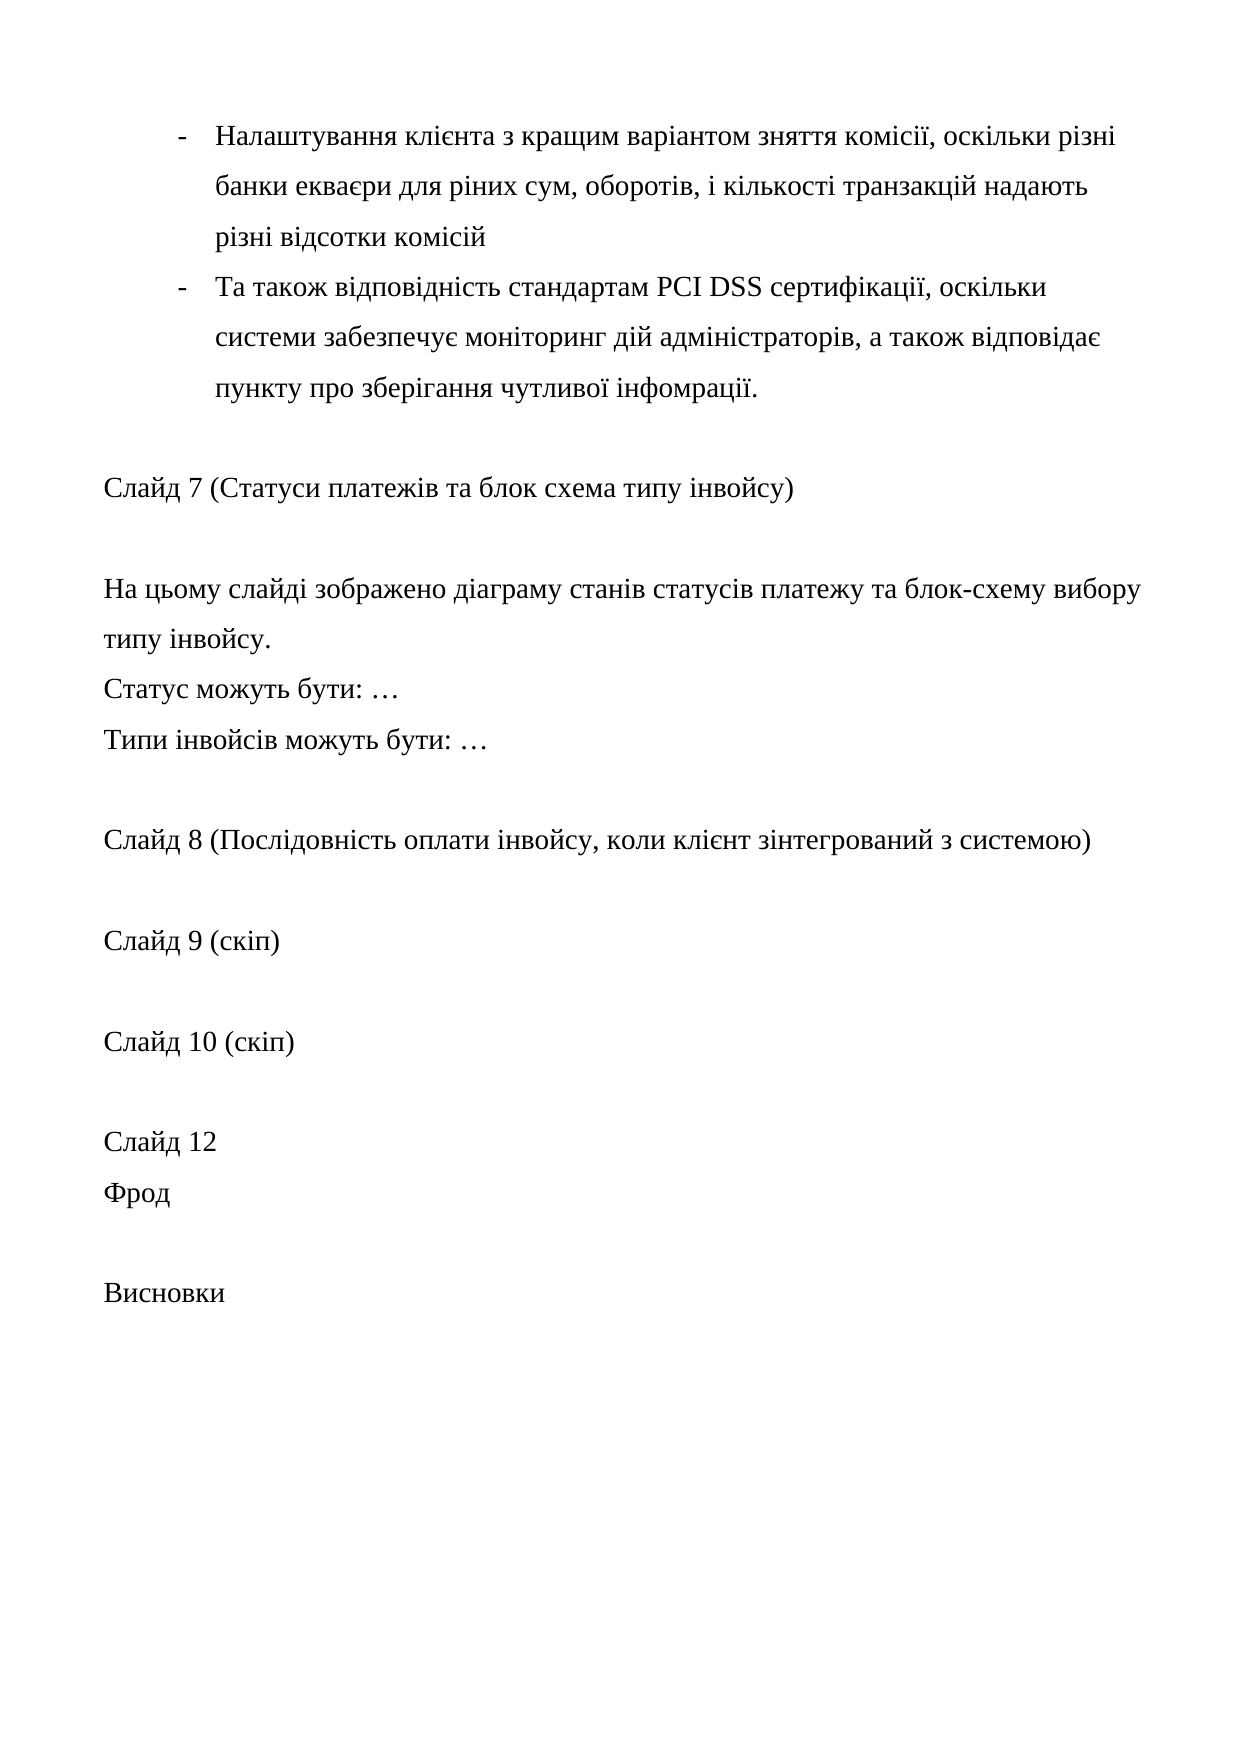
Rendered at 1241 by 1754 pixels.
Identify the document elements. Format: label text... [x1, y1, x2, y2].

text На цьому слайді зображено діаграму станів статусів платежу та блок-схему вибору типу інвойсу. [103, 571, 1152, 655]
text Висновки [103, 1275, 1152, 1309]
list Налаштування клієнта з кращим варіантом зняття комісії, оскільки різні банки екваєри для ріних сум, оборотів, і кількості транзакцій надають різні відсотки комісій [177, 118, 1152, 252]
text Слайд 8 (Послідовність оплати інвойсу, коли клієнт зінтегрований з системою) [103, 822, 1152, 856]
text Слайд 7 (Статуси платежів та блок схема типу інвойсу) [103, 470, 1152, 504]
text Фрод [103, 1175, 1152, 1208]
text Статус можуть бути: … Типи інвойсів можуть бути: … [103, 672, 1152, 755]
text Слайд 12 [103, 1124, 1152, 1158]
text Слайд 9 (скіп) [103, 923, 1152, 957]
text Слайд 10 (скіп) [103, 1024, 1152, 1057]
list Та також відповідність стандартам PCI DSS cертифікації, оскільки системи забезпечує моніторинг дій адміністраторів, а також відповідає пункту про зберігання чутливої інфомрації. [177, 269, 1152, 403]
